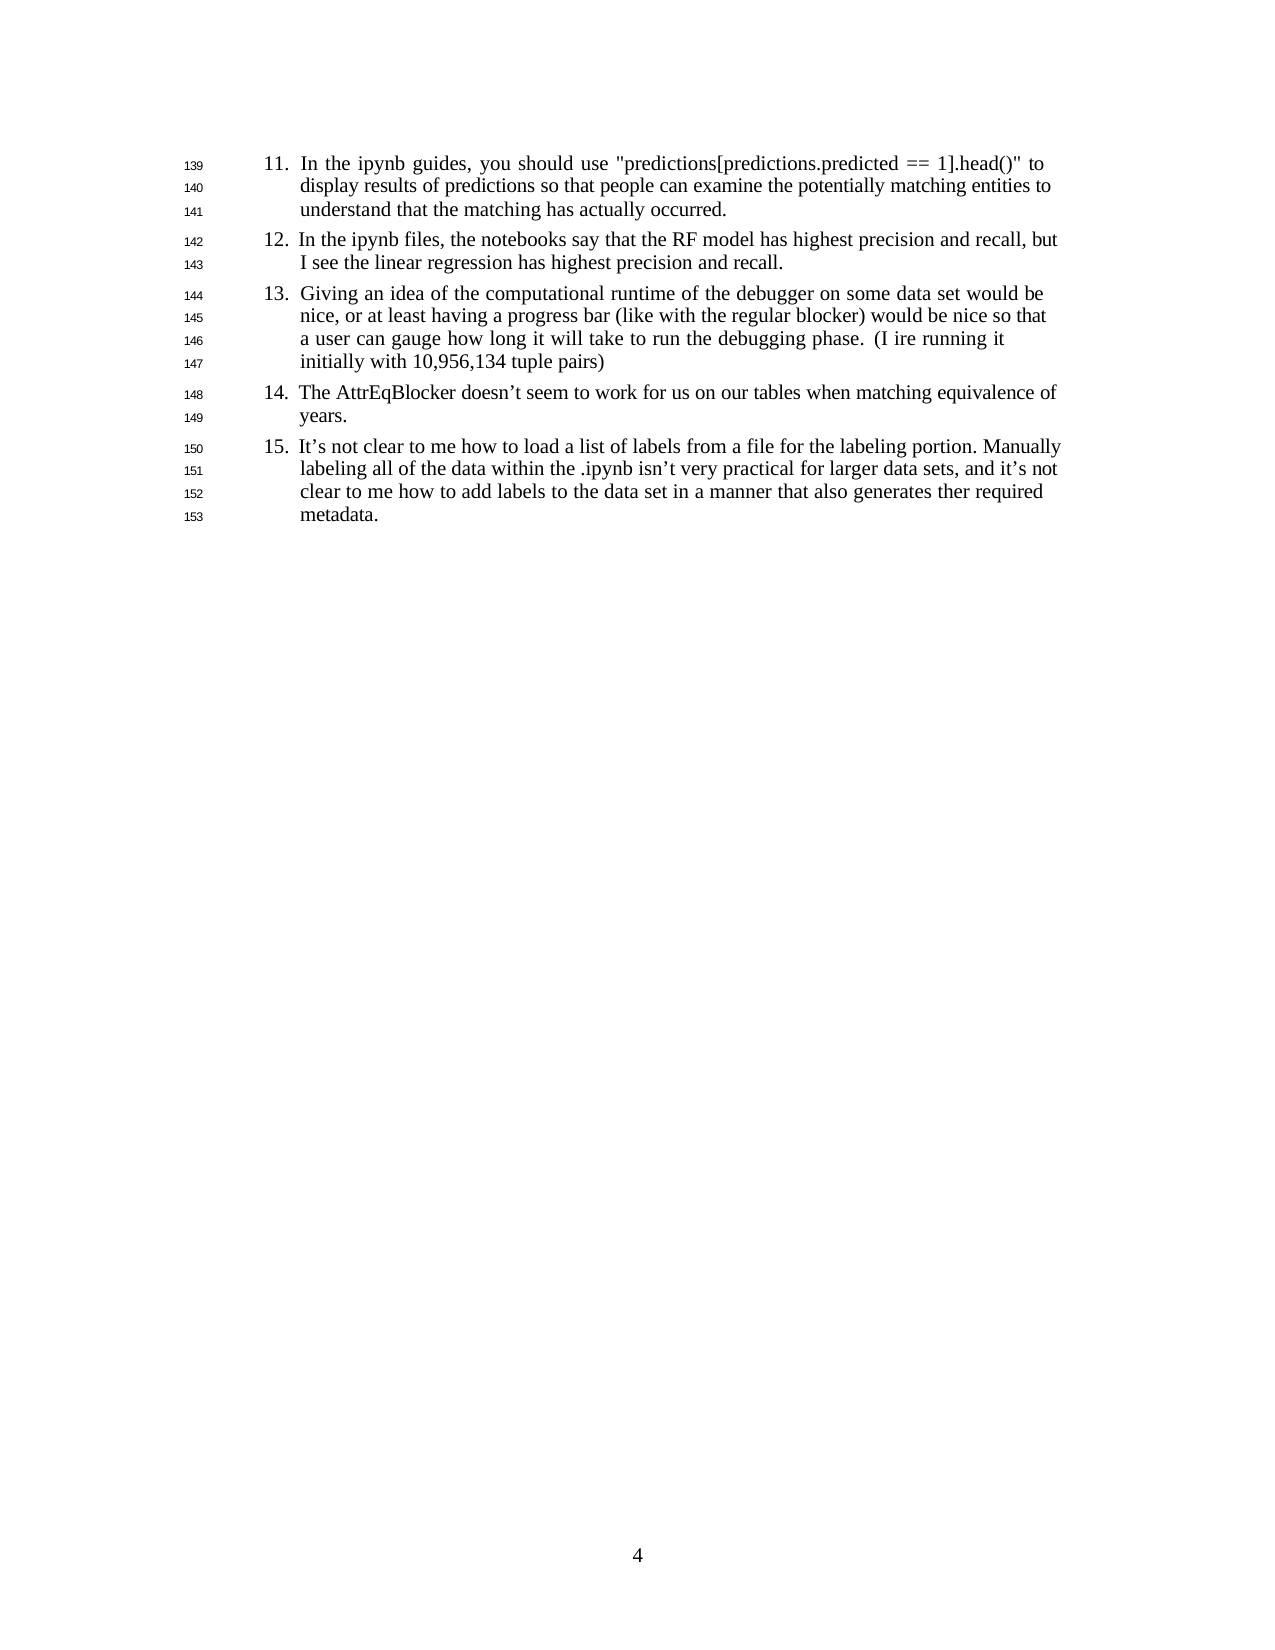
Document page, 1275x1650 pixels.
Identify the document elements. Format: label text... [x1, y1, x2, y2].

text 149 years. [183, 404, 1125, 427]
text 151 labeling all of the data within the .ipynb isn’t very practical for larger data sets, and it’s not [183, 458, 1125, 480]
text 140 display results of predictions so that people can examine the potentially matching entities to [183, 174, 1125, 197]
text 141 understand that the matching has actually occurred. [183, 197, 1125, 221]
text 143 I see the linear regression has highest precision and recall. [183, 251, 1125, 274]
text 142 12. In the ipynb files, the notebooks say that the RF model has highest precision and recall, but [183, 228, 1125, 251]
text 146 a user can gauge how long it will take to run the debugging phase. (I ire running it [183, 327, 1125, 350]
text 148 14. The AttrEqBlocker doesn’t seem to work for us on our tables when matching equivalence of [183, 381, 1125, 404]
text 152 clear to me how to add labels to the data set in a manner that also generates ther required [183, 480, 1125, 503]
text 153 metadata. [183, 503, 1125, 526]
text 145 nice, or at least having a progress bar (like with the regular blocker) would be nice so that [183, 305, 1125, 327]
text 147 initially with 10,956,134 tuple pairs) [183, 350, 1125, 373]
text 144 13. Giving an idea of the computational runtime of the debugger on some data set would be [183, 281, 1125, 305]
text 150 15. It’s not clear to me how to load a list of labels from a file for the labeling portion. Manually [183, 434, 1125, 458]
text 139 11. In the ipynb guides, you should use "predictions[predictions.predicted == 1].head()" to [183, 151, 1125, 174]
